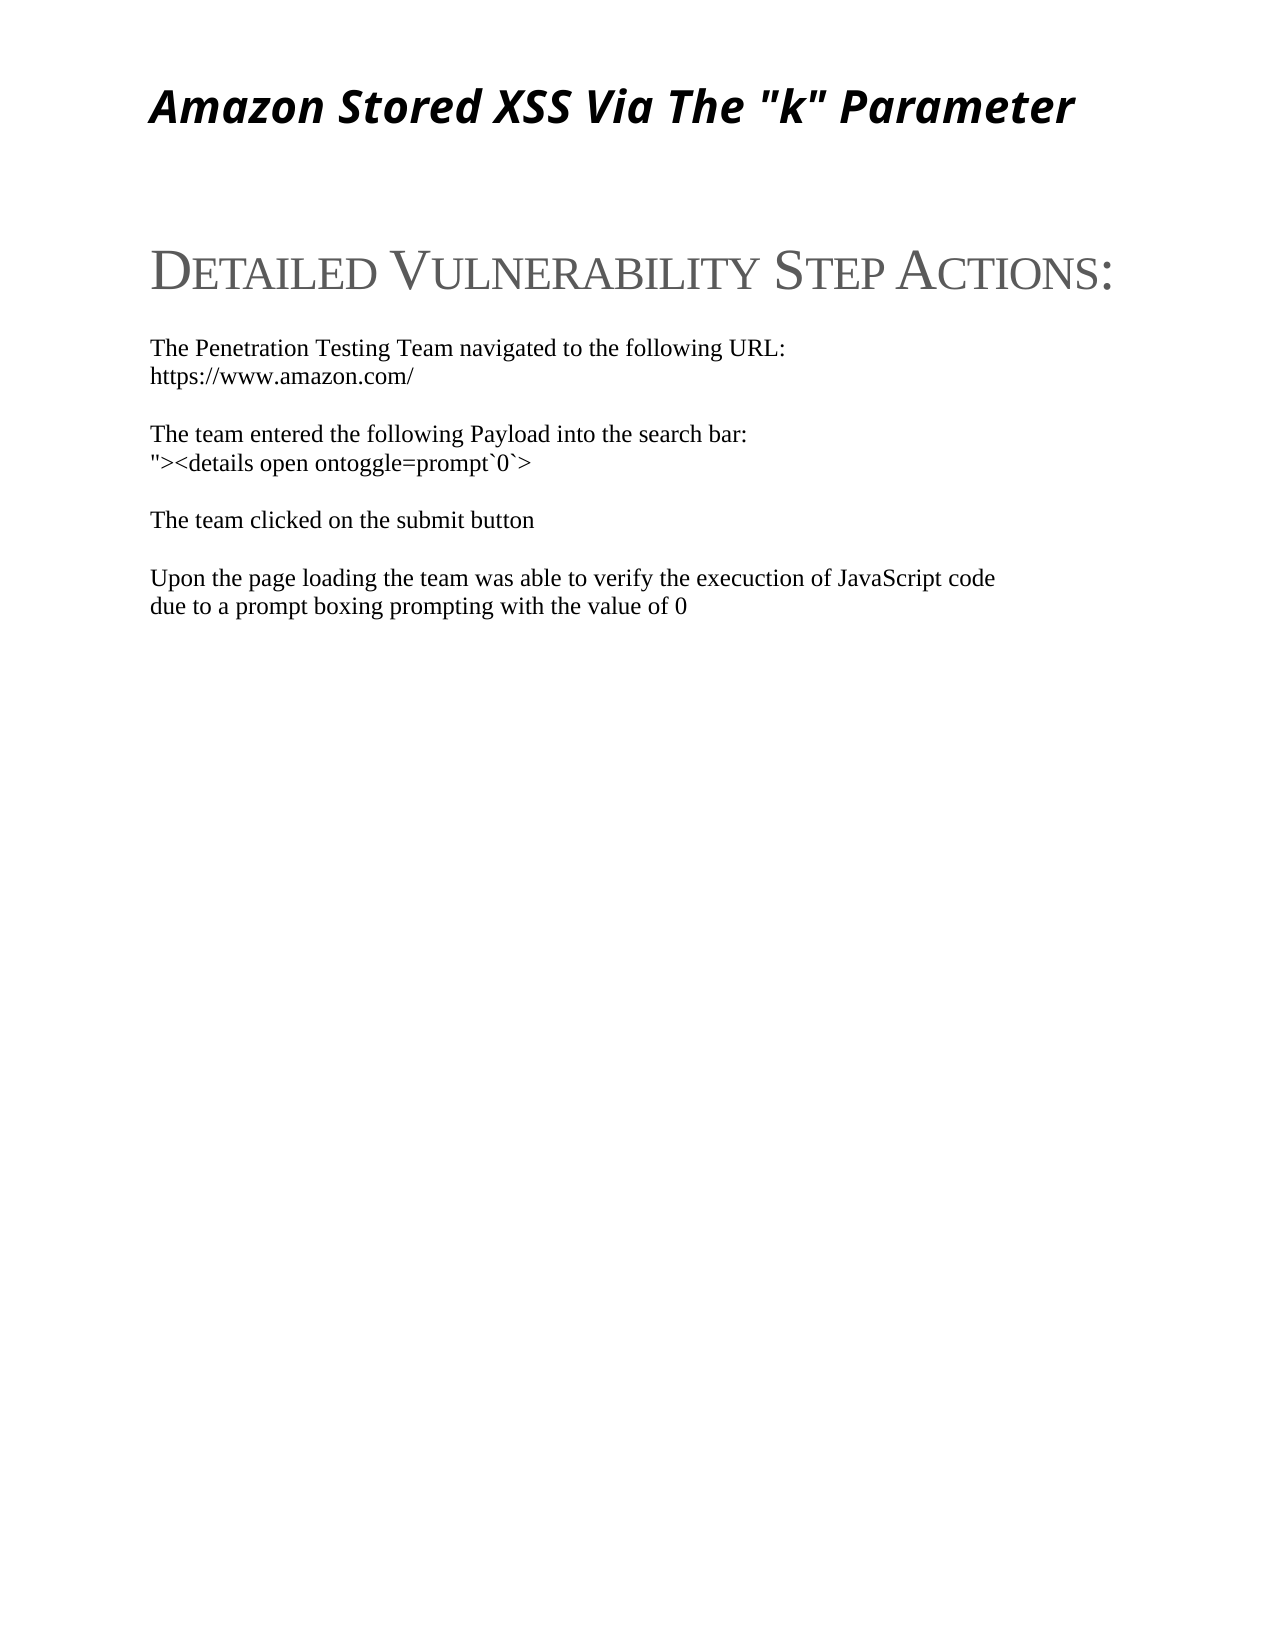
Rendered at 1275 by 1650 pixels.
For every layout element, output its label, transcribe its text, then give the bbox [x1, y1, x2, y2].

text The team entered the following Payload into the search bar: "><details open ontoggle=prompt`0`> [150, 419, 1125, 476]
title Detailed Vulnerability Step Actions: [150, 235, 1125, 302]
text Upon the page loading the team was able to verify the execuction of JavaScript code due to a prompt boxing prompting with the value of 0 [150, 563, 1125, 620]
text The team clicked on the submit button [150, 505, 1125, 534]
text The Penetration Testing Team navigated to the following URL: https://www.amazon.com/ [150, 333, 1125, 390]
